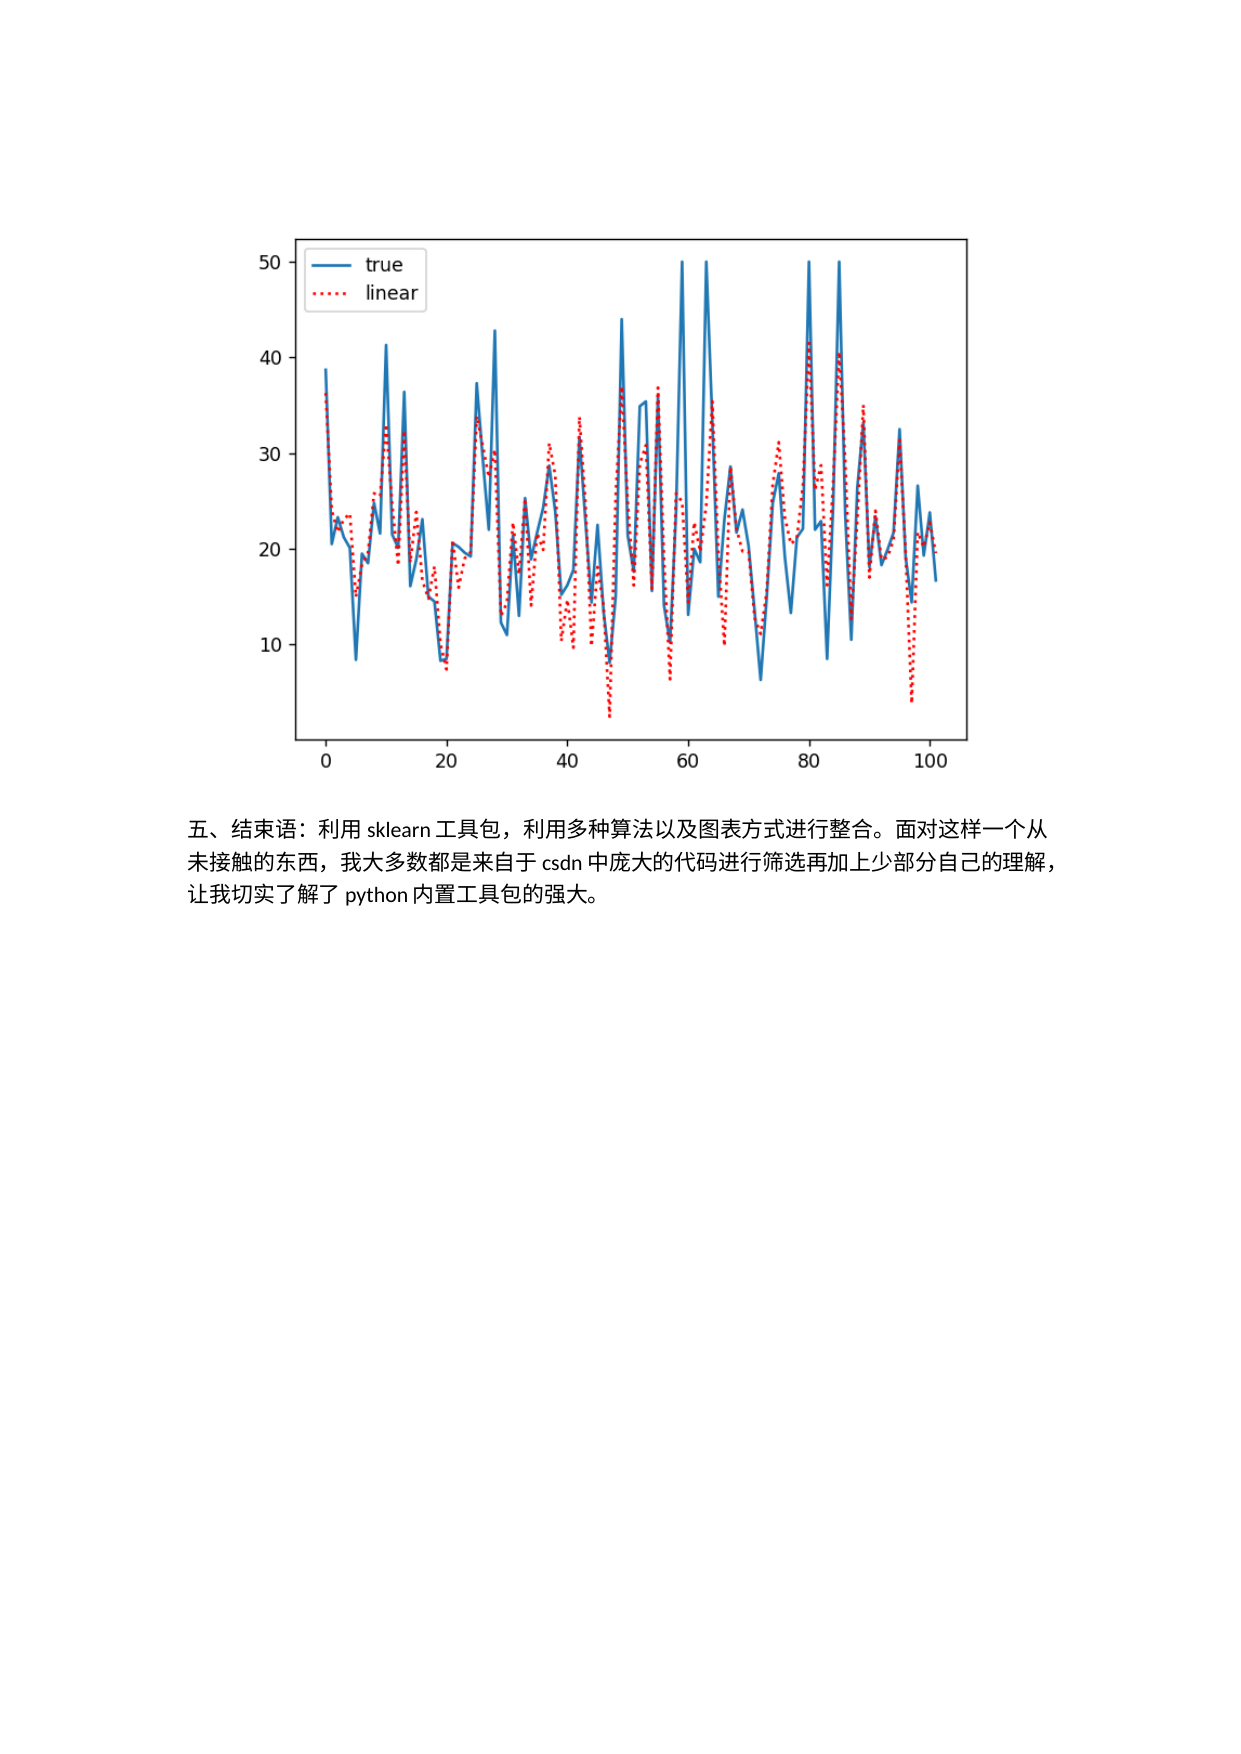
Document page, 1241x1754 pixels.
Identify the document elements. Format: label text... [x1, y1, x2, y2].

text 五、结束语：利用sklearn工具包，利用多种算法以及图表方式进行整合。面对这样一个从未接触的东西，我大多数都是来自于csdn中庞大的代码进行筛选再加上少部分自己的理解，让我切实了解了python内置工具包的强大。 [187, 812, 1053, 909]
picture [187, 162, 1053, 811]
